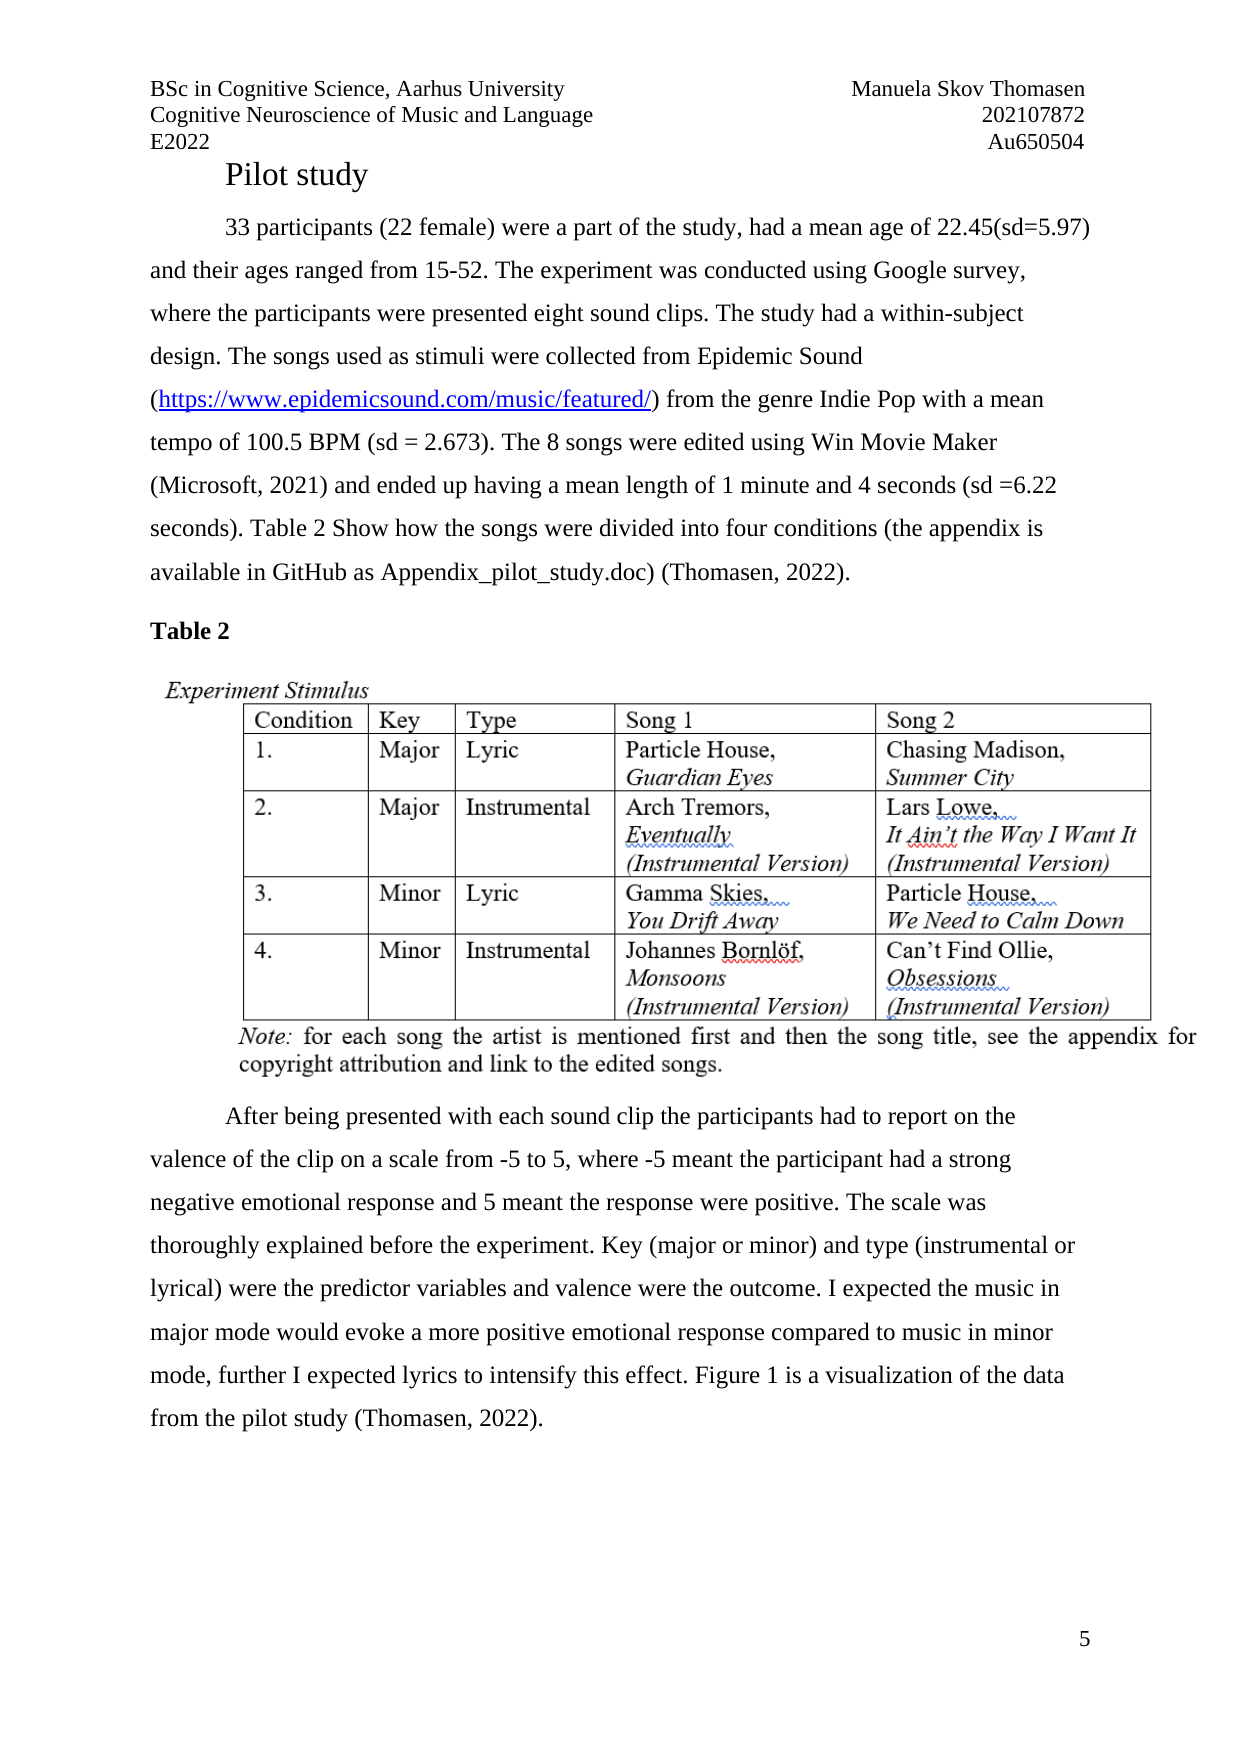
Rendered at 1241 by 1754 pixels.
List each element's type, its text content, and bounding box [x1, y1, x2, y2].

subtitle Pilot study [150, 154, 1090, 192]
text 33 participants (22 female) were a part of the study, had a mean age of 22.45(sd=5.97) and their ages ranged from 15-52. The experiment was conducted using Google survey, where the participants were presented eight sound clips. The study had a within-subject design. The songs used as stimuli were collected from Epidemic Sound (https://www.epidemicsound.com/music/featured/) from the genre Indie Pop with a mean tempo of 100.5 BPM (sd = 2.673). The 8 songs were edited using Win Movie Maker (Microsoft, 2021) and ended up having a mean length of 1 minute and 4 seconds (sd =6.22 seconds). Table 2 Show how the songs were divided into four conditions (the appendix is available in GitHub as Appendix_pilot_study.doc) (Thomasen, 2022). [150, 212, 1090, 585]
text Table 2 [150, 616, 1090, 645]
picture [150, 659, 1227, 1087]
text After being presented with each sound clip the participants had to report on the valence of the clip on a scale from -5 to 5, where -5 meant the participant had a strong negative emotional response and 5 meant the response were positive. The scale was thoroughly explained before the experiment. Key (major or minor) and type (instrumental or lyrical) were the predictor variables and valence were the outcome. I expected the music in major mode would evoke a more positive emotional response compared to music in minor mode, further I expected lyrics to intensify this effect. Figure 1 is a visualization of the data from the pilot study (Thomasen, 2022). [150, 1101, 1090, 1432]
